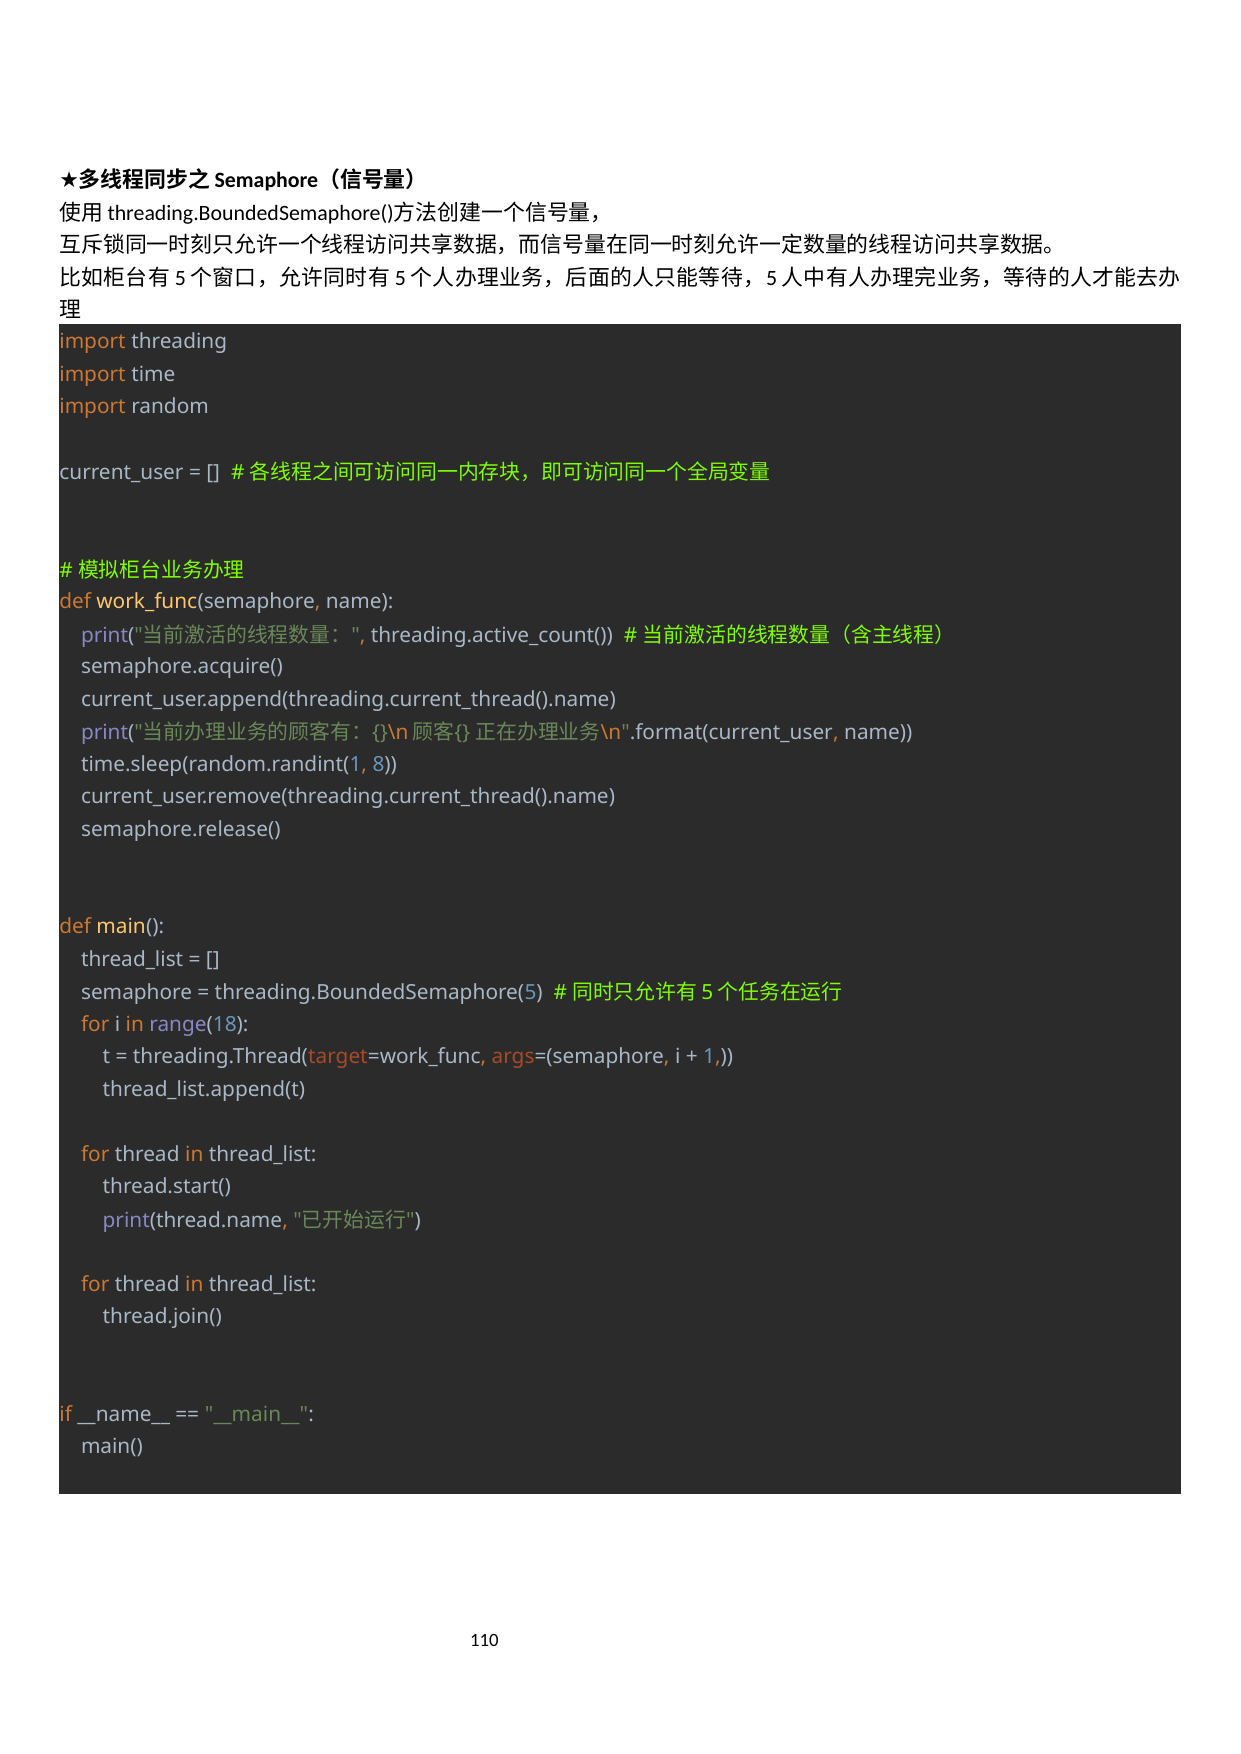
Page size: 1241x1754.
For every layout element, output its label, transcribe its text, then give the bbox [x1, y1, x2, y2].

text 比如柜台有5个窗口，允许同时有5个人办理业务，后面的人只能等待，5人中有人办理完业务，等待的人才能去办理 [59, 259, 1181, 324]
text 互斥锁同一时刻只允许一个线程访问共享数据，而信号量在同一时刻允许一定数量的线程访问共享数据。 [59, 227, 1181, 259]
text ★多线程同步之Semaphore（信号量） [59, 162, 1181, 194]
text 使用threading.BoundedSemaphore()方法创建一个信号量， [59, 194, 1181, 227]
text import threading import time import random current_user = [] # 各线程之间可访问同一内存块，即可访问同一个全局变量 # 模拟柜台业务办理 def work_func(semaphore, name): print("当前激活的线程数量：", threading.active_count()) # 当前激活的线程数量（含主线程） semaphore.acquire() current_user.append(threading.current_thread().name) print("当前办理业务的顾客有：{}\n顾客{} 正在办理业务\n".format(current_user, name)) time.sleep(random.randint(1, 8)) current_user.remove(threading.current_thread().name) semaphore.release() def main(): thread_list = [] semaphore = threading.BoundedSemaphore(5) # 同时只允许有5个任务在运行 for i in range(18): t = threading.Thread(target=work_func, args=(semaphore, i + 1,)) thread_list.append(t) for thread in thread_list: thread.start() print(thread.name, "已开始运行") for thread in thread_list: thread.join() if __name__ == "__main__": main() [59, 324, 1181, 1494]
